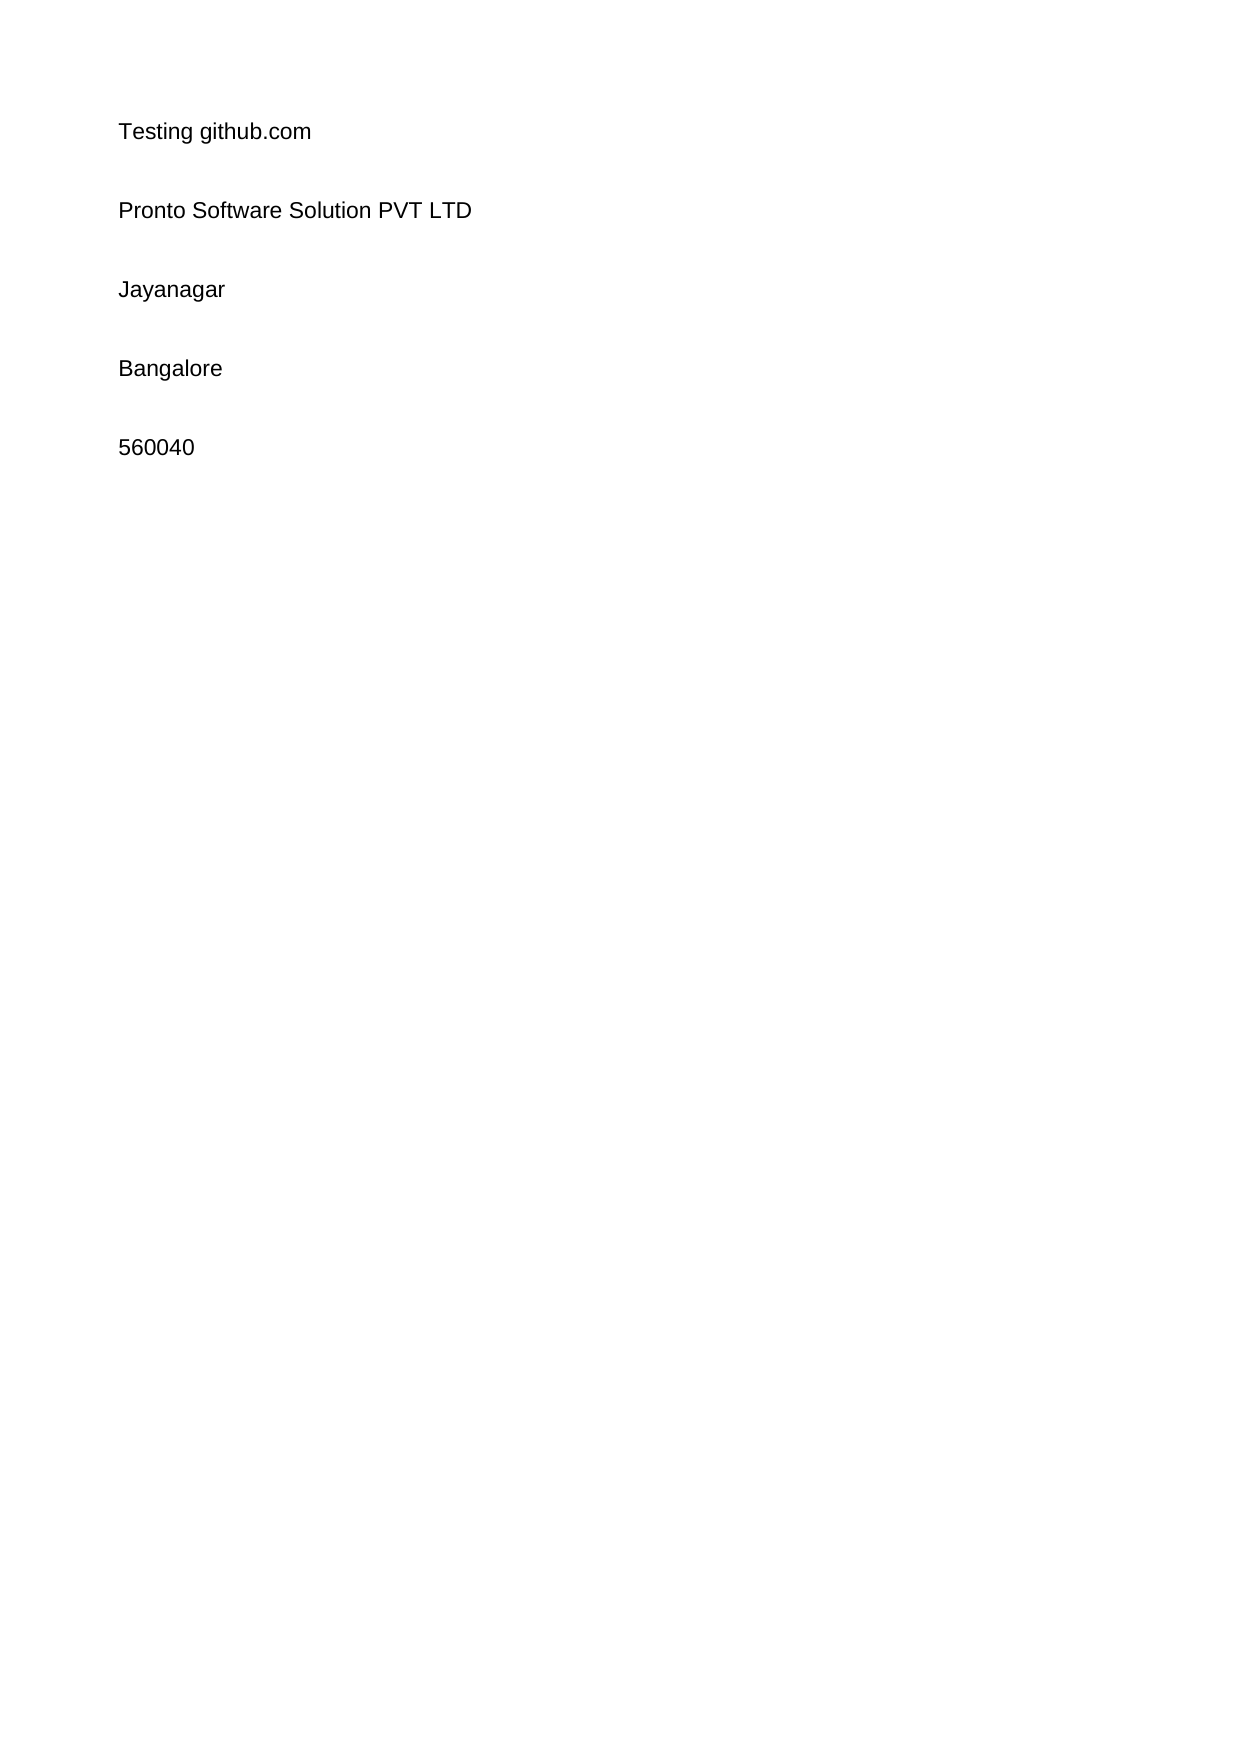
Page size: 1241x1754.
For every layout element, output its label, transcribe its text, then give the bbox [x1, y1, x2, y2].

text 560040 [118, 434, 1122, 461]
text Jayanagar [118, 276, 1122, 303]
text Bangalore [118, 355, 1122, 382]
text Pronto Software Solution PVT LTD [118, 197, 1122, 223]
text Testing github.com [118, 118, 1122, 144]
